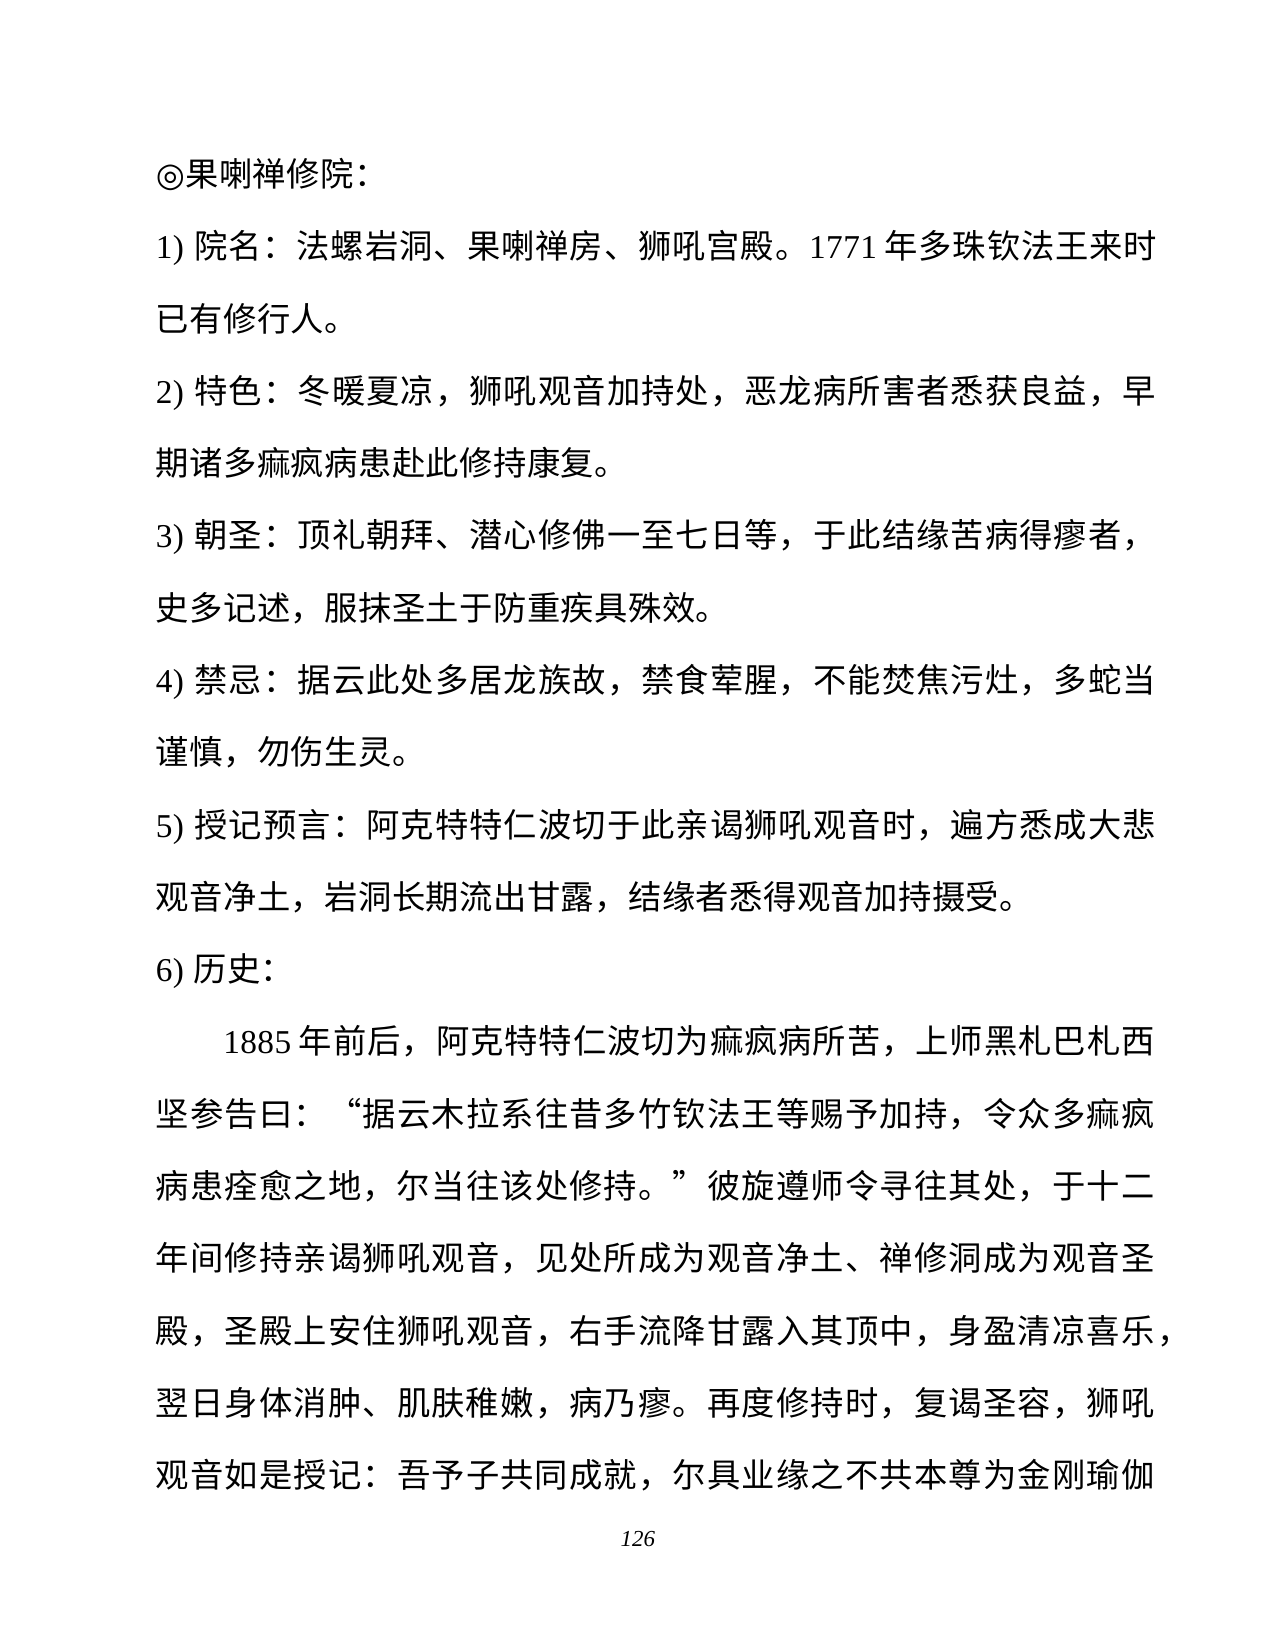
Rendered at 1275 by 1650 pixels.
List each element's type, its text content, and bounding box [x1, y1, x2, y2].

text 6) 历史： [156, 943, 1157, 991]
text 3) 朝圣：顶礼朝拜、潜心修佛一至七日等，于此结缘苦病得瘳者，史多记述，服抹圣土于防重疾具殊效。 [156, 509, 1157, 630]
text 5) 授记预言：阿克特特仁波切于此亲谒狮吼观音时，遍方悉成大悲观音净土，岩洞长期流出甘露，结缘者悉得观音加持摄受。 [156, 798, 1157, 919]
text 1) 院名：法螺岩洞、果喇禅房、狮吼宫殿。1771年多珠钦法王来时已有修行人。 [156, 220, 1157, 341]
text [156, 1015, 1157, 1497]
text 2) 特色：冬暖夏凉，狮吼观音加持处，恶龙病所害者悉获良益，早期诸多痲疯病患赴此修持康复。 [156, 364, 1157, 485]
text 4) 禁忌：据云此处多居龙族故，禁食荤腥，不能焚焦污灶，多蛇当谨慎，勿伤生灵。 [156, 654, 1157, 774]
text ◎果喇禅修院： [156, 148, 1157, 196]
